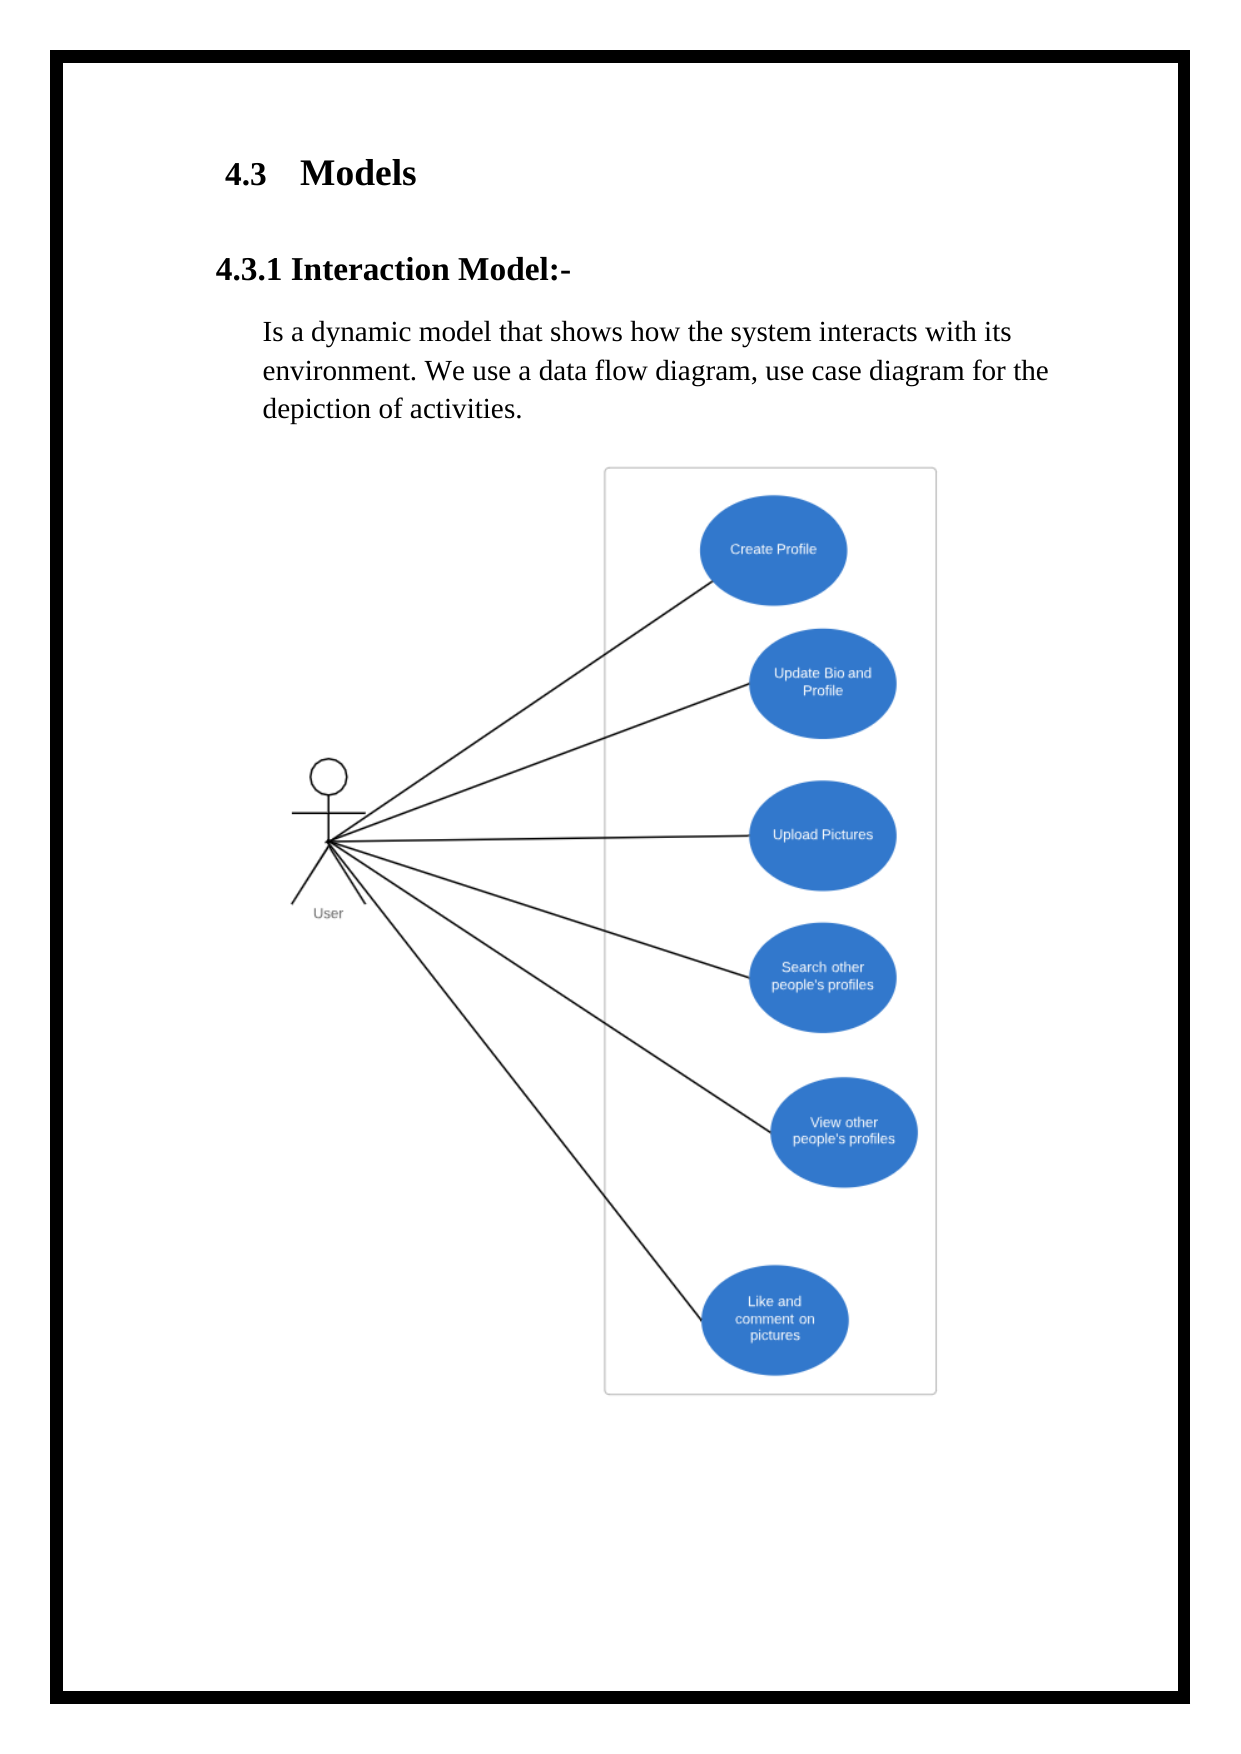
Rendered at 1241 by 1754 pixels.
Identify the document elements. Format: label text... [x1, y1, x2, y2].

picture [262, 450, 1002, 1405]
list Models [225, 150, 1090, 193]
text Is a dynamic model that shows how the system interacts with its environment. We use a data flow diagram, use case diagram for the depiction of activities. [262, 314, 1090, 425]
list Interaction Model:- [216, 249, 1090, 287]
